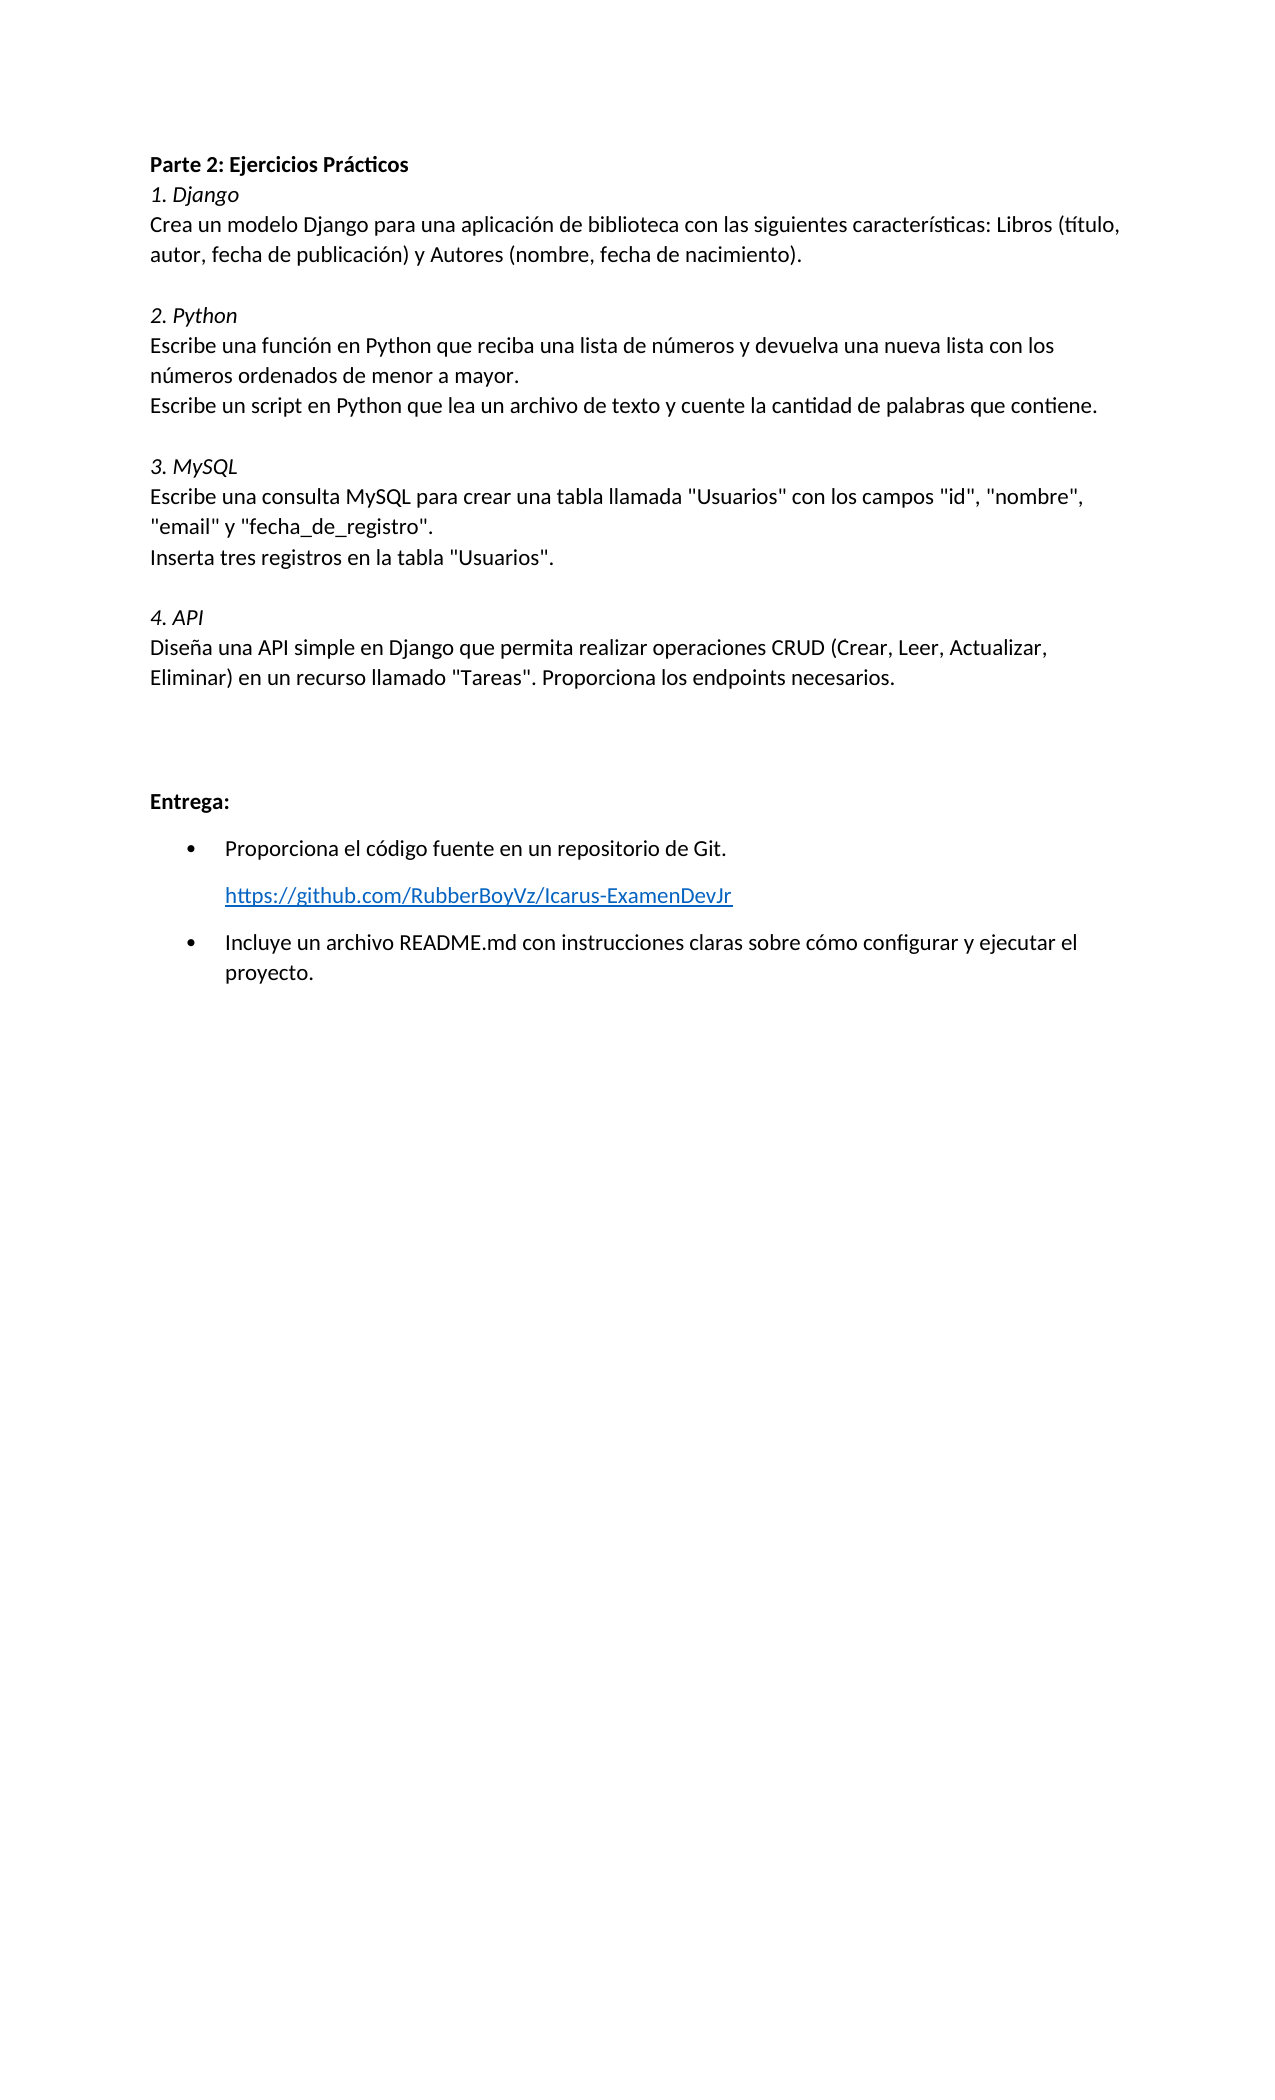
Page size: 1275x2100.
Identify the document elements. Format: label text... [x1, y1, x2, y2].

text Entrega: [150, 787, 1125, 816]
list Proporciona el código fuente en un repositorio de Git. [187, 834, 1125, 862]
text https://github.com/RubberBoyVz/Icarus-ExamenDevJr [225, 881, 1125, 909]
text Parte 2: Ejercicios Prácticos 1. Django Crea un modelo Django para una aplicación de biblioteca con las siguientes características: Libros (título, autor, fecha de publicación) y Autores (nombre, fecha de nacimiento). 2. Python Escribe una función en Python que reciba una lista de números y devuelva una nueva lista con los números ordenados de menor a mayor. Escribe un script en Python que lea un archivo de texto y cuente la cantidad de palabras que contiene. 3. MySQL Escribe una consulta MySQL para crear una tabla llamada "Usuarios" con los campos "id", "nombre", "email" y "fecha_de_registro". Inserta tres registros en la tabla "Usuarios". 4. API Diseña una API simple en Django que permita realizar operaciones CRUD (Crear, Leer, Actualizar, Eliminar) en un recurso llamado "Tareas". Proporciona los endpoints necesarios. [150, 150, 1125, 722]
list Incluye un archivo README.md con instrucciones claras sobre cómo configurar y ejecutar el proyecto. [187, 928, 1125, 986]
